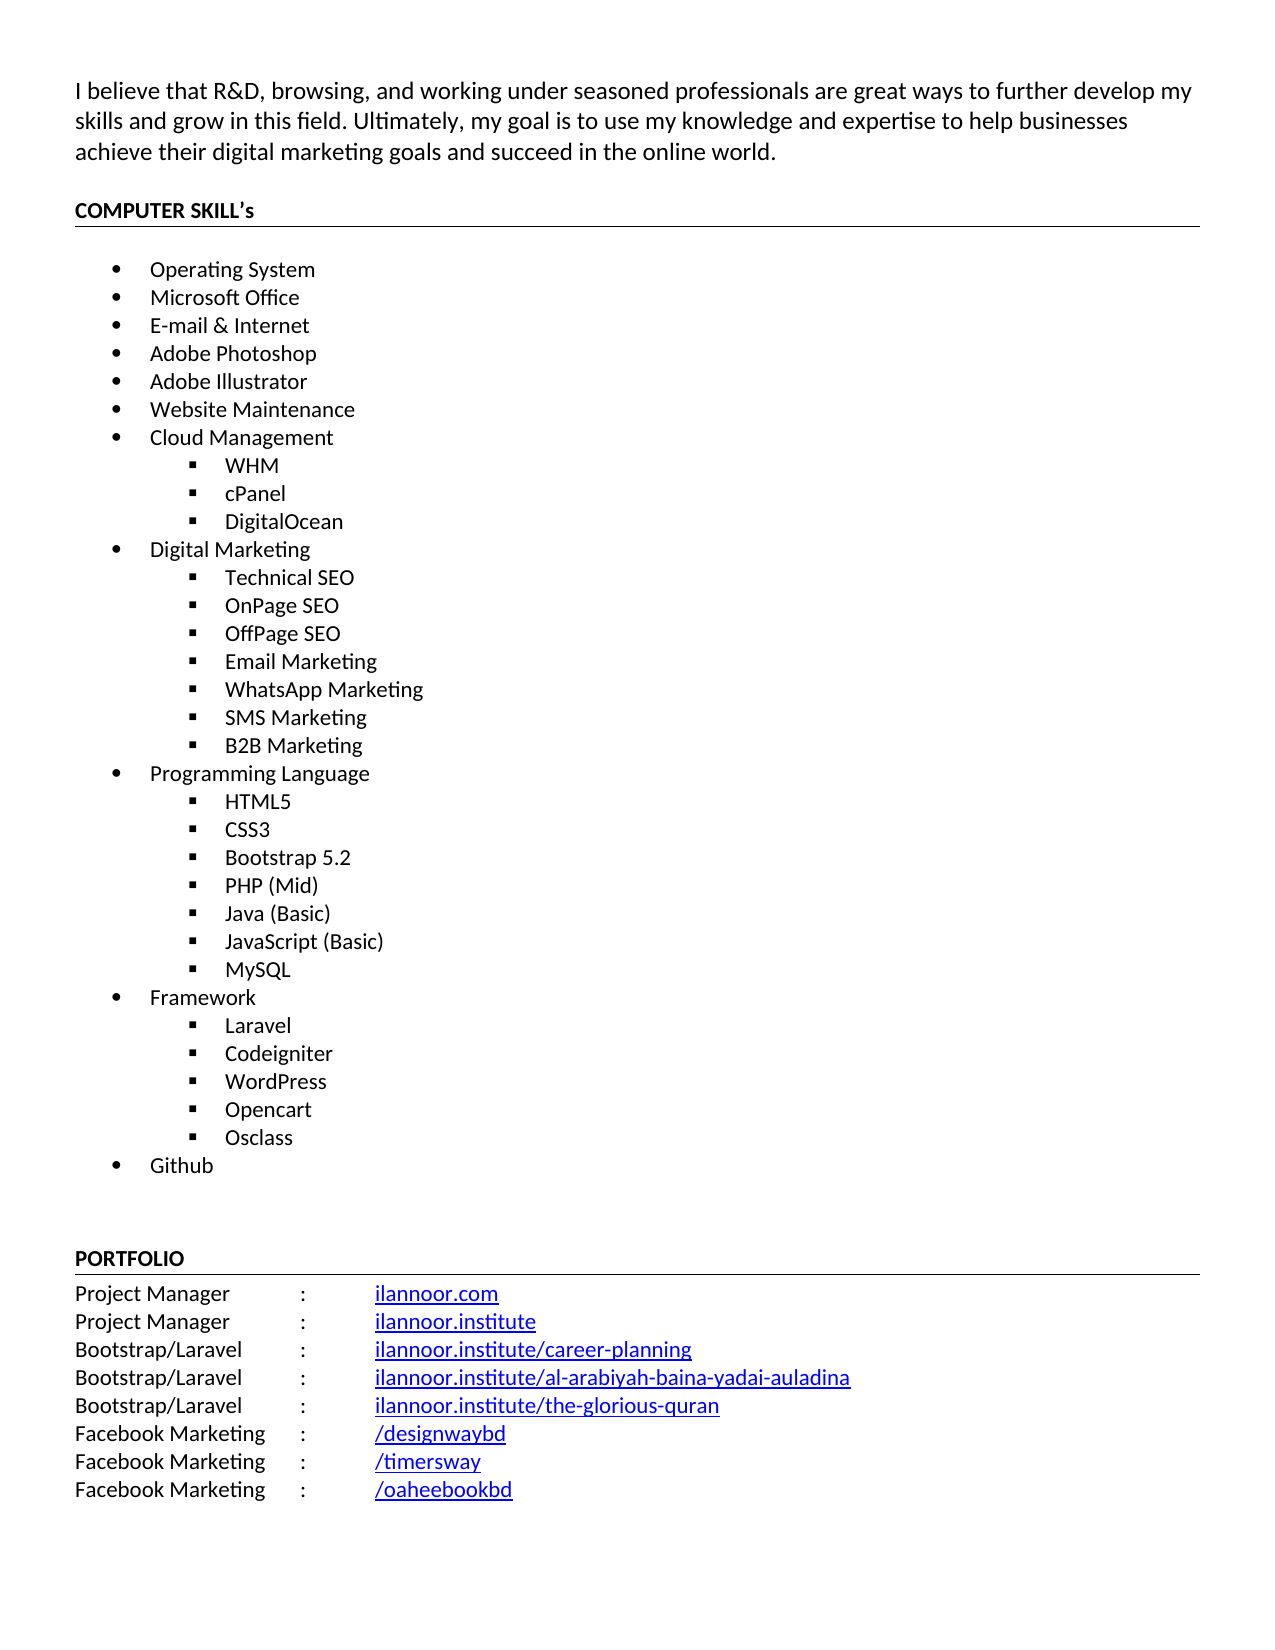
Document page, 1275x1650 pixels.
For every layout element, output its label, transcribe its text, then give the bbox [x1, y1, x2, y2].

text Facebook Marketing : /oaheebookbd [75, 1475, 1200, 1503]
list JavaScript (Basic) [187, 927, 1200, 955]
text Bootstrap/Laravel : ilannoor.institute/al-arabiyah-baina-yadai-auladina [75, 1363, 1200, 1391]
list PHP (Mid) [187, 871, 1200, 899]
text Bootstrap/Laravel : ilannoor.institute/the-glorious-quran [75, 1391, 1200, 1419]
text Bootstrap/Laravel : ilannoor.institute/career-planning [75, 1335, 1200, 1363]
list OnPage SEO [187, 591, 1200, 619]
list HTML5 [187, 787, 1200, 815]
list WordPress [187, 1067, 1200, 1096]
list Microsoft Office [112, 283, 1200, 311]
list SMS Marketing [187, 703, 1200, 731]
list B2B Marketing [187, 731, 1200, 759]
list DigitalOcean [187, 507, 1200, 535]
list MySQL [187, 955, 1200, 983]
text I believe that R&D, browsing, and working under seasoned professionals are great ways to further develop my skills and grow in this field. Ultimately, my goal is to use my knowledge and expertise to help businesses achieve their digital marketing goals and succeed in the online world. [75, 75, 1200, 167]
list Programming Language [112, 759, 1200, 787]
list Github [112, 1152, 1200, 1179]
list CSS3 [187, 815, 1200, 843]
list OffPage SEO [187, 619, 1200, 647]
list Framework [112, 983, 1200, 1011]
list WHM [187, 451, 1200, 479]
list E-mail & Internet [112, 311, 1200, 339]
text Facebook Marketing : /timersway [75, 1447, 1200, 1475]
list Bootstrap 5.2 [187, 843, 1200, 871]
text Project Manager : ilannoor.institute [75, 1307, 1200, 1335]
list Laravel [187, 1011, 1200, 1039]
list Java (Basic) [187, 899, 1200, 927]
list Operating System [112, 255, 1200, 283]
text PORTFOLIO [75, 1244, 1200, 1274]
text Facebook Marketing : /designwaybd [75, 1419, 1200, 1447]
list cPanel [187, 479, 1200, 507]
list Adobe Photoshop [112, 339, 1200, 367]
list Cloud Management [112, 423, 1200, 451]
list WhatsApp Marketing [187, 675, 1200, 703]
list Opencart [187, 1096, 1200, 1123]
text COMPUTER SKILL’s [75, 196, 1200, 226]
list Osclass [187, 1123, 1200, 1152]
list Adobe Illustrator [112, 367, 1200, 395]
list Codeigniter [187, 1039, 1200, 1067]
list Digital Marketing [112, 535, 1200, 563]
list Email Marketing [187, 647, 1200, 675]
text Project Manager : ilannoor.com [75, 1279, 1200, 1307]
list Website Maintenance [112, 395, 1200, 423]
list Technical SEO [187, 563, 1200, 591]
